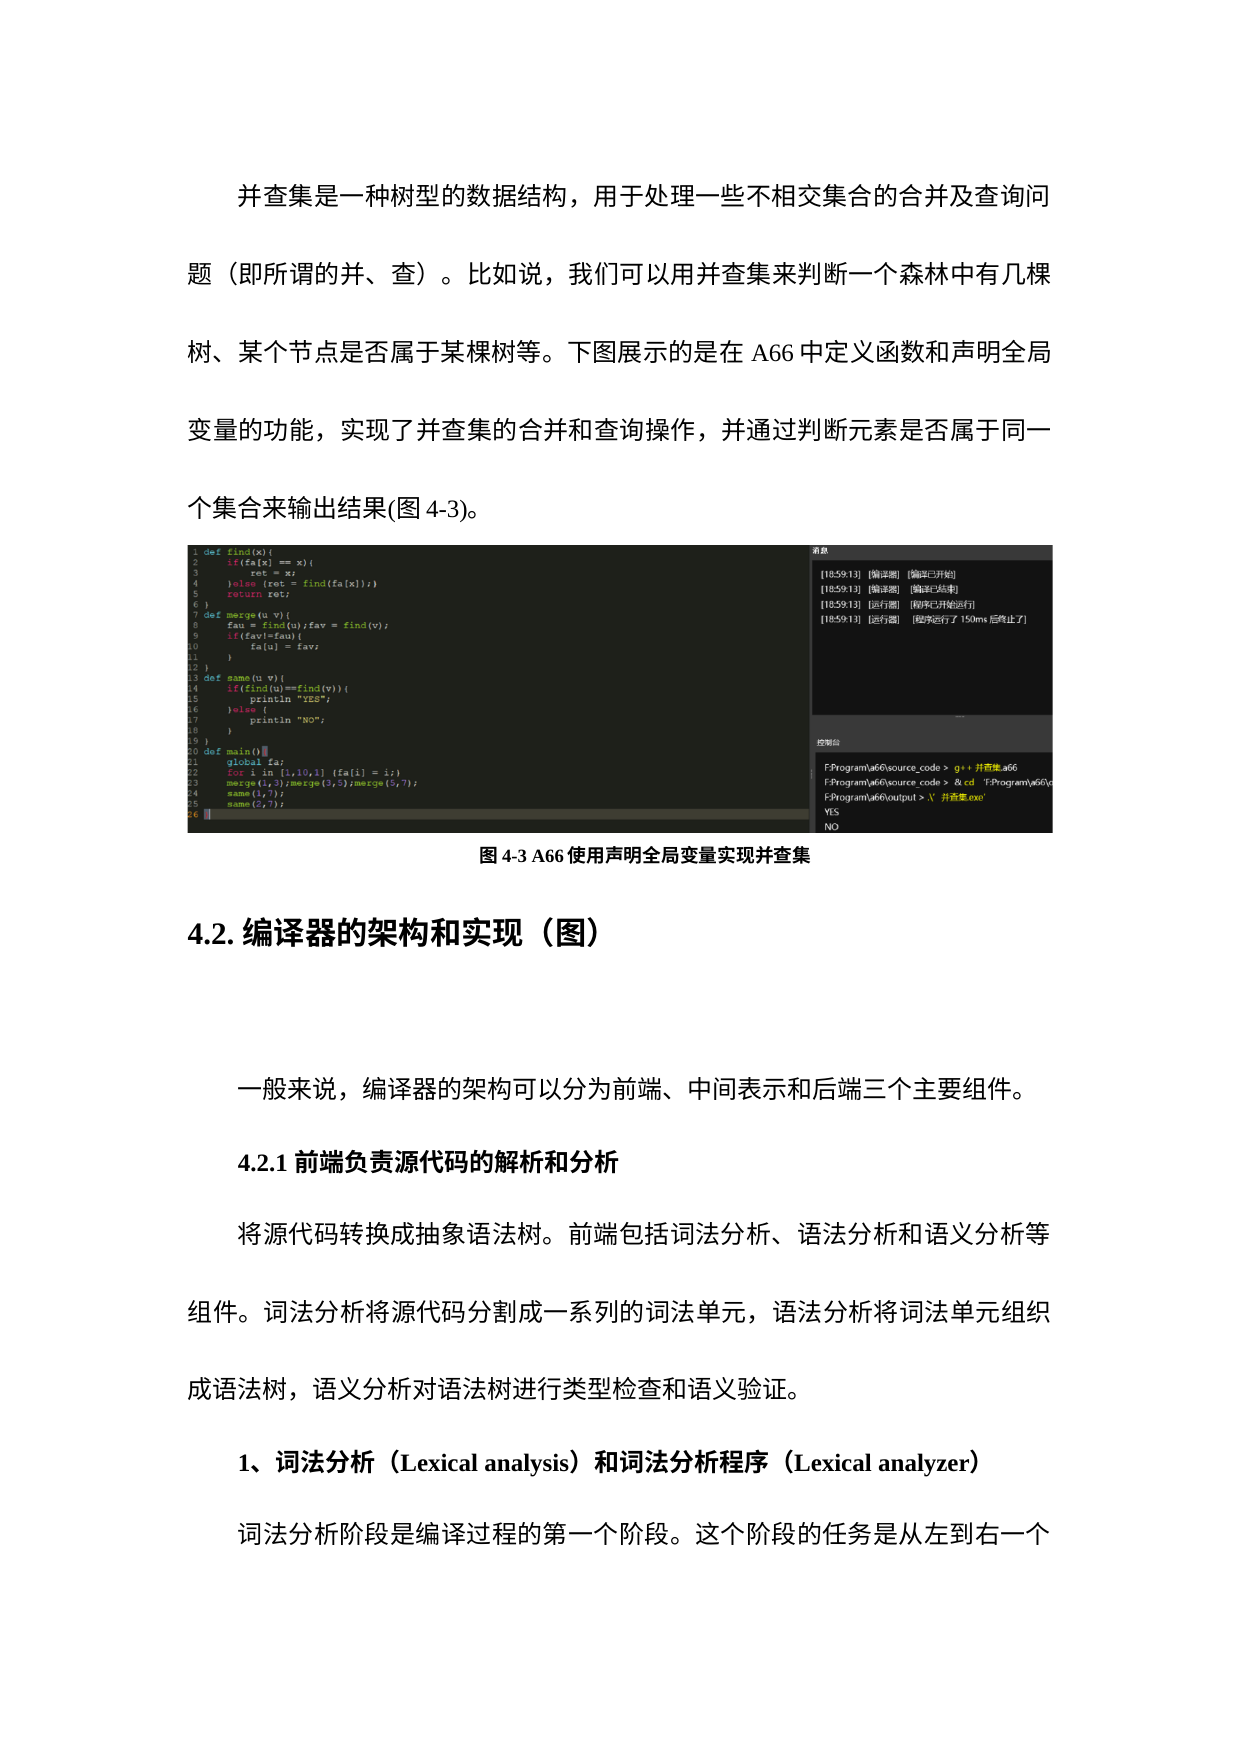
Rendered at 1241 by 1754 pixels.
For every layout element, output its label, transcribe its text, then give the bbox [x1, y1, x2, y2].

text 并查集是一种树型的数据结构，用于处理一些不相交集合的合并及查询问题（即所谓的并、查）。比如说，我们可以用并查集来判断一个森林中有几棵树、某个节点是否属于某棵树等。下图展示的是在A66中定义函数和声明全局变量的功能，实现了并查集的合并和查询操作，并通过判断元素是否属于同一个集合来输出结果(图4-3)。 [187, 162, 1053, 539]
text 一般来说，编译器的架构可以分为前端、中间表示和后端三个主要组件。 [187, 1055, 1053, 1120]
text 1、词法分析（Lexical analysis）和词法分析程序（Lexical analyzer） [187, 1428, 1053, 1493]
picture [187, 545, 1053, 833]
text 将源代码转换成抽象语法树。前端包括词法分析、语法分析和语义分析等组件。词法分析将源代码分割成一系列的词法单元，语法分析将词法单元组织成语法树，语义分析对语法树进行类型检查和语义验证。 [187, 1200, 1053, 1421]
subtitle 4.2. 编译器的架构和实现（图） [187, 898, 1053, 963]
text 4.2.1 前端负责源代码的解析和分析 [187, 1128, 1053, 1193]
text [187, 1500, 1053, 1565]
text 图4-3 A66使用声明全局变量实现并查集 [187, 838, 1053, 871]
